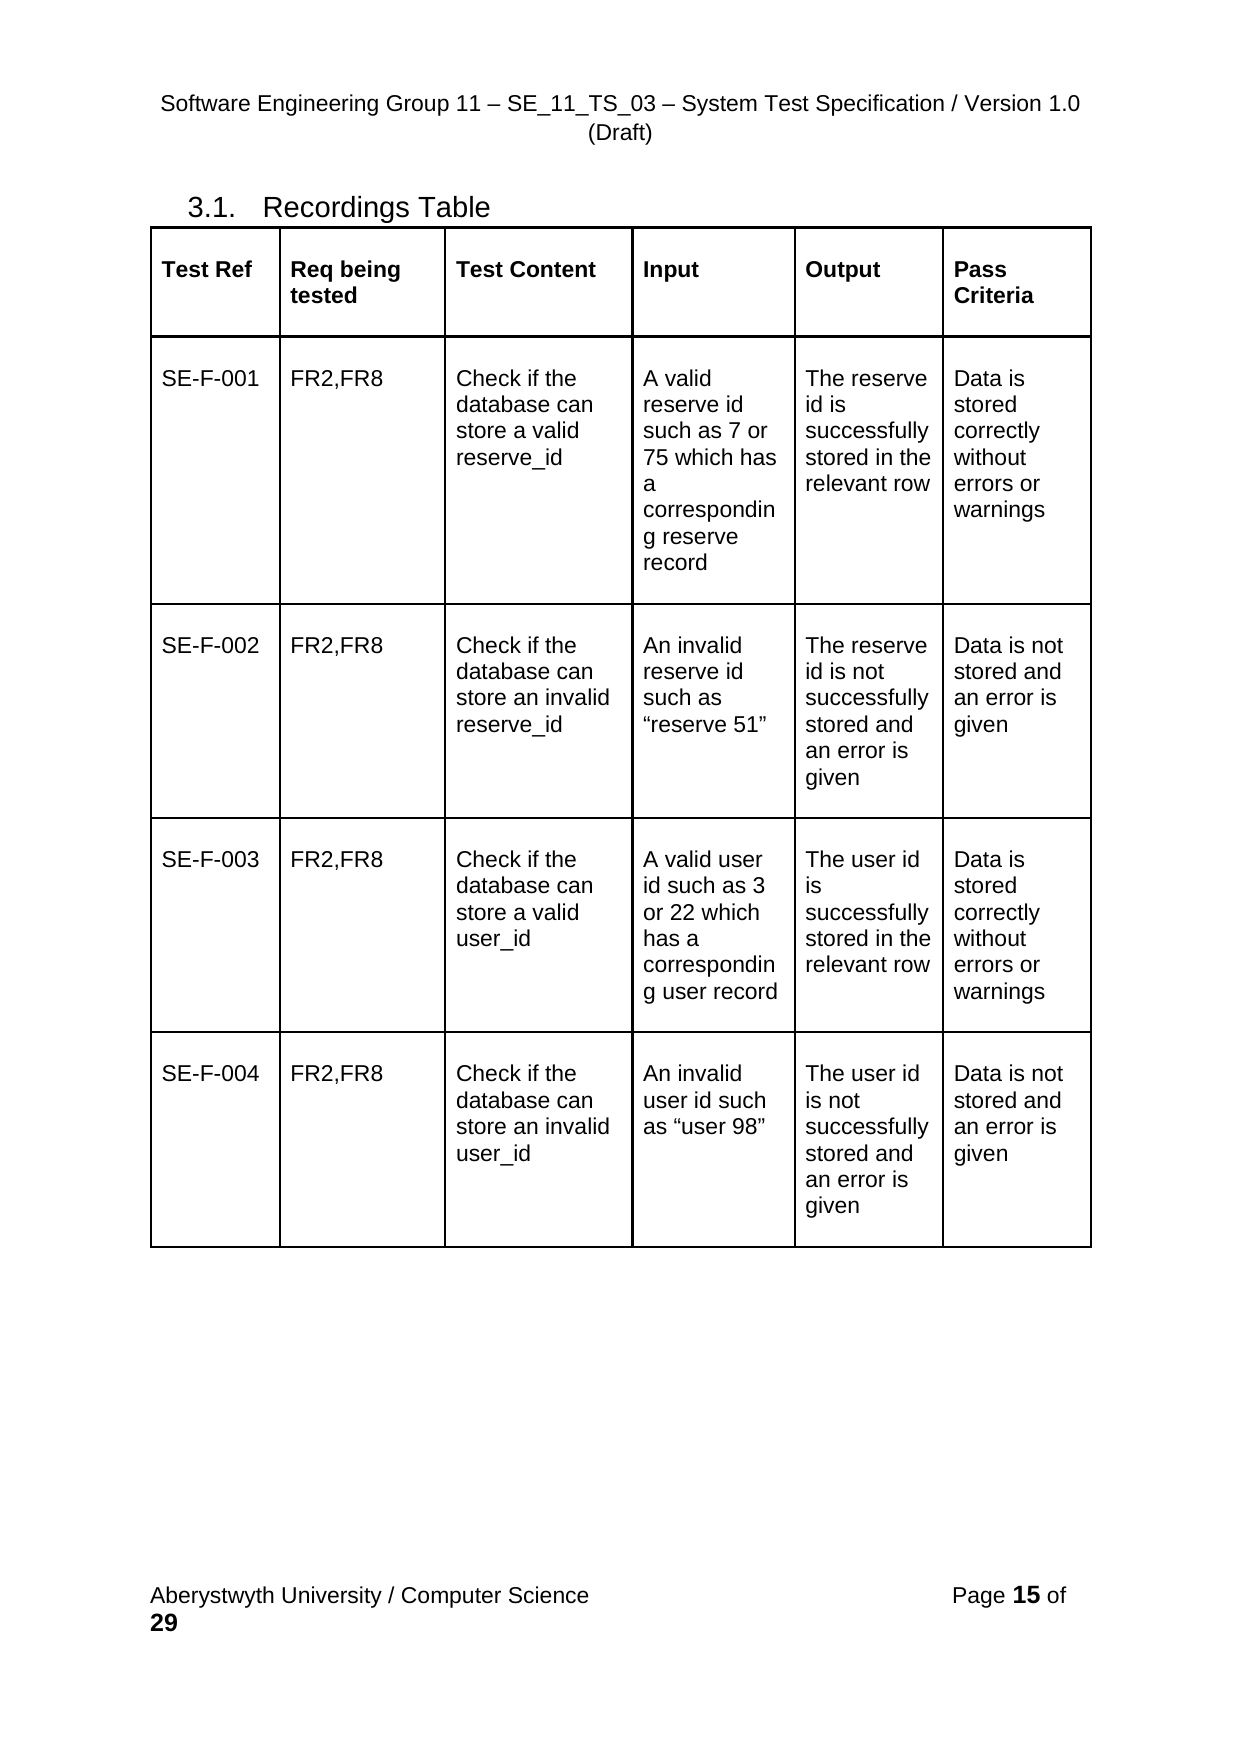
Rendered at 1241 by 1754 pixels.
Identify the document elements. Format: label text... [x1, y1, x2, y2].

table_cell Check if the database can store a valid user_id [446, 819, 631, 1031]
table_cell Check if the database can store an invalid user_id [446, 1033, 631, 1246]
table_cell SE-F-003 [152, 819, 279, 1031]
table_cell An invalid user id such as “user 98” [634, 1033, 794, 1246]
table_header Test Ref [152, 229, 279, 335]
table_cell Data is stored correctly without errors or warnings [944, 338, 1090, 602]
table_header Output [796, 229, 942, 335]
table_cell An invalid reserve id such as “reserve 51” [634, 605, 794, 817]
table_cell FR2,FR8 [281, 338, 444, 602]
table_cell SE-F-001 [152, 338, 279, 602]
table_cell Data is stored correctly without errors or warnings [944, 819, 1090, 1031]
table_header Req being tested [281, 229, 444, 335]
table_cell The user id is successfully stored in the relevant row [796, 819, 942, 1031]
table_cell Check if the database can store a valid reserve_id [446, 338, 631, 602]
table_header Input [634, 229, 794, 335]
table_cell SE-F-002 [152, 605, 279, 817]
table_header Pass Criteria [944, 229, 1090, 335]
table_cell Data is not stored and an error is given [944, 1033, 1090, 1246]
subtitle Recordings Table [187, 190, 1090, 224]
table_cell FR2,FR8 [281, 605, 444, 817]
table_header Test Content [446, 229, 631, 335]
table_cell The user id is not successfully stored and an error is given [796, 1033, 942, 1246]
table_cell FR2,FR8 [281, 1033, 444, 1246]
table_cell A valid user id such as 3 or 22 which has a corresponding user record [634, 819, 794, 1031]
table_cell FR2,FR8 [281, 819, 444, 1031]
table_cell Check if the database can store an invalid reserve_id [446, 605, 631, 817]
table_cell The reserve id is not successfully stored and an error is given [796, 605, 942, 817]
table_cell SE-F-004 [152, 1033, 279, 1246]
table_cell A valid reserve id such as 7 or 75 which has a corresponding reserve record [634, 338, 794, 602]
table_cell The reserve id is successfully stored in the relevant row [796, 338, 942, 602]
table_cell Data is not stored and an error is given [944, 605, 1090, 817]
